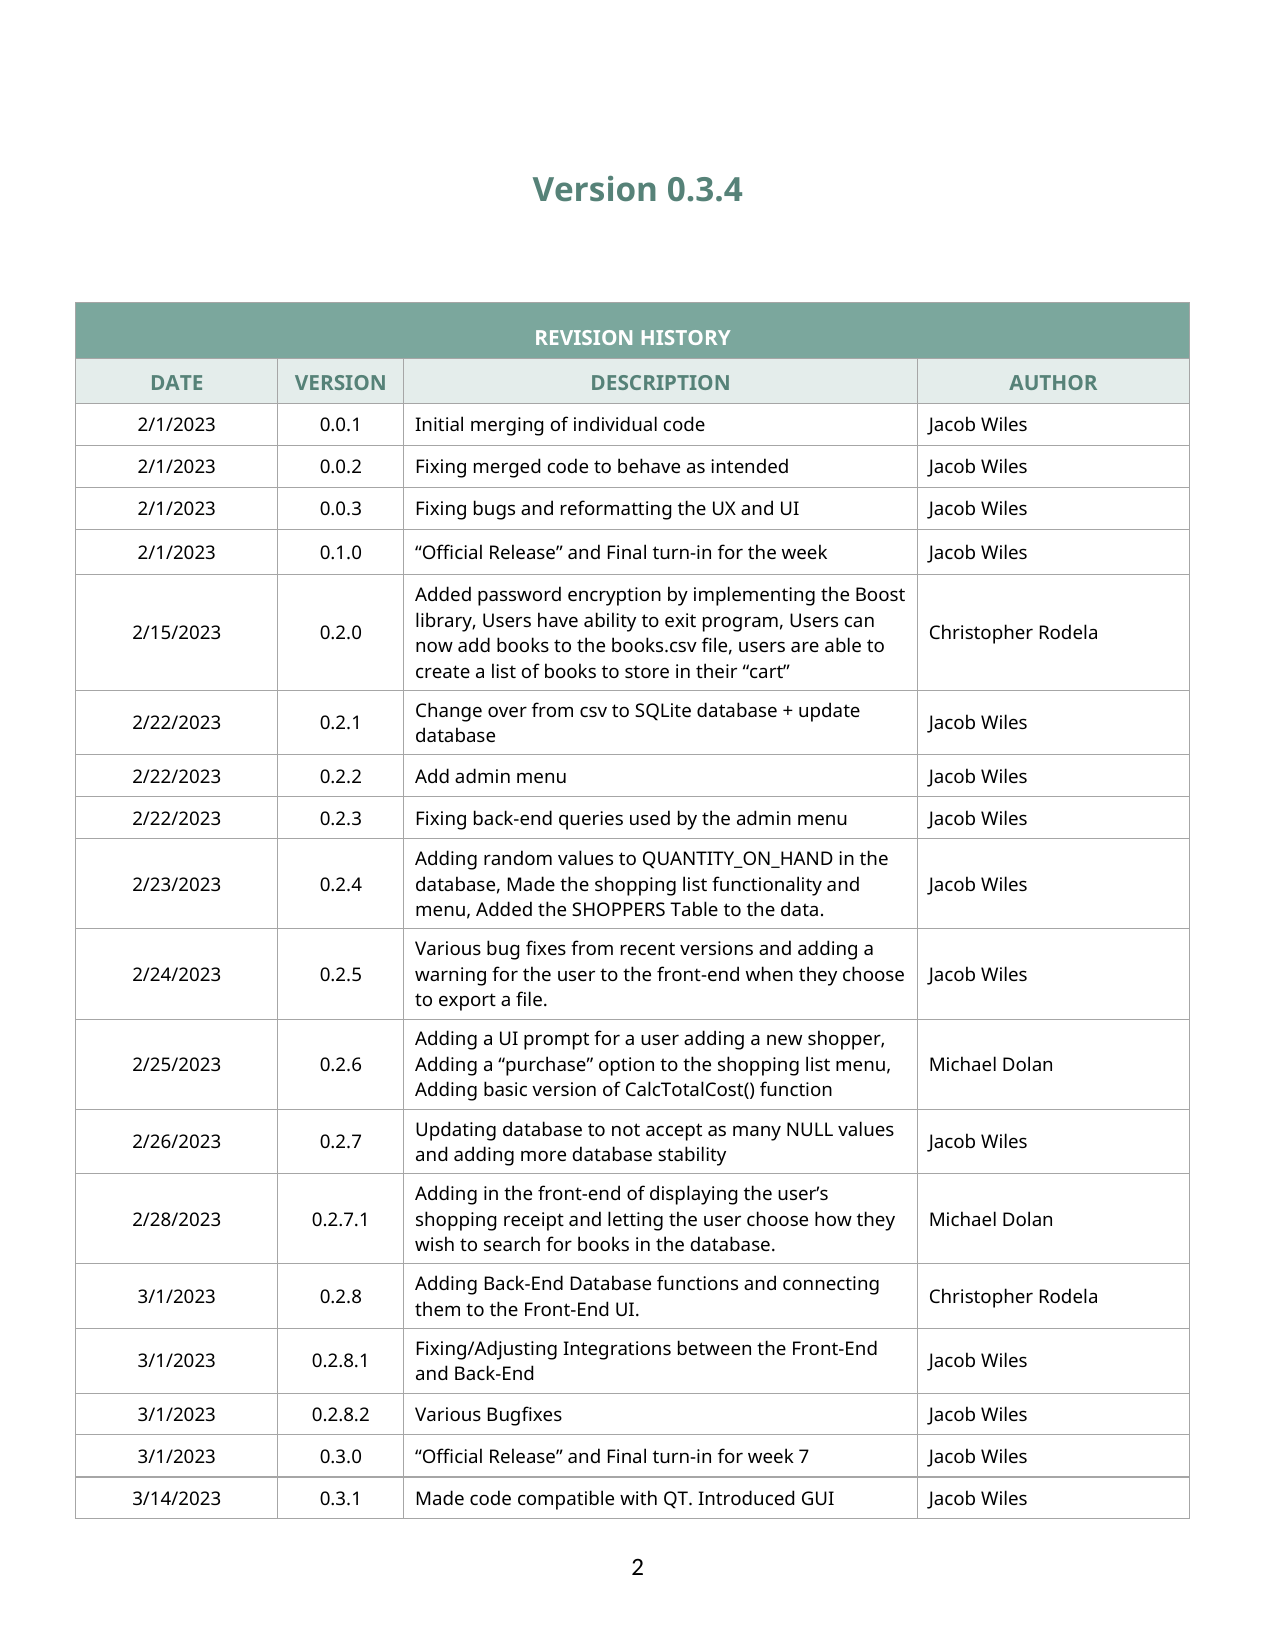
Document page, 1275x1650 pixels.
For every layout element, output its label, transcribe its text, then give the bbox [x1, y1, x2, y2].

table_cell 0.3.0 [278, 1435, 403, 1476]
table_cell 3/1/2023 [76, 1394, 277, 1434]
table_cell DATE [76, 359, 277, 403]
table_cell 2/28/2023 [76, 1174, 277, 1263]
table_cell 0.2.1 [278, 691, 403, 754]
table_cell 2/1/2023 [76, 404, 277, 445]
table_cell Change over from csv to SQLite database + update database [404, 691, 917, 754]
table_cell 0.2.7 [278, 1110, 403, 1173]
table_cell 0.0.2 [278, 446, 403, 487]
table_cell “Official Release” and Final turn-in for week 7 [404, 1435, 917, 1476]
table_cell Jacob Wiles [918, 530, 1189, 574]
table_cell Adding in the front-end of displaying the user’s shopping receipt and letting the user choose how they wish to search for books in the database. [404, 1174, 917, 1263]
table_cell 3/1/2023 [76, 1435, 277, 1476]
table_cell 2/22/2023 [76, 691, 277, 754]
table_cell 2/23/2023 [76, 839, 277, 928]
table_cell 3/1/2023 [76, 1264, 277, 1328]
table_cell 0.1.0 [278, 530, 403, 574]
table_cell 2/24/2023 [76, 929, 277, 1018]
table_cell 0.2.8.1 [278, 1329, 403, 1392]
table_cell “Official Release” and Final turn-in for the week [404, 530, 917, 574]
table_cell 0.2.0 [278, 575, 403, 690]
table_cell Jacob Wiles [918, 691, 1189, 754]
table_cell 3/14/2023 [76, 1478, 277, 1518]
text Version 0.3.4 [75, 166, 1200, 211]
table_cell Adding Back-End Database functions and connecting them to the Front-End UI. [404, 1264, 917, 1328]
table_cell 2/15/2023 [76, 575, 277, 690]
table_cell Jacob Wiles [918, 488, 1189, 529]
table_cell Fixing bugs and reformatting the UX and UI [404, 488, 917, 529]
table_header REVISION HISTORY [76, 303, 1189, 358]
table_cell 0.2.8.2 [278, 1394, 403, 1434]
table_cell 2/22/2023 [76, 755, 277, 796]
table_cell VERSION [278, 359, 403, 403]
table_cell Jacob Wiles [918, 1478, 1189, 1518]
table_cell 0.3.1 [278, 1478, 403, 1518]
table_cell 0.0.3 [278, 488, 403, 529]
table_cell Jacob Wiles [918, 755, 1189, 796]
table_cell Added password encryption by implementing the Boost library, Users have ability to exit program, Users can now add books to the books.csv file, users are able to create a list of books to store in their “cart” [404, 575, 917, 690]
table_cell Jacob Wiles [918, 1110, 1189, 1173]
table_cell Jacob Wiles [918, 797, 1189, 838]
table_cell AUTHOR [918, 359, 1189, 403]
table_cell 0.2.6 [278, 1020, 403, 1108]
table_cell 0.2.5 [278, 929, 403, 1018]
table_cell Jacob Wiles [918, 1329, 1189, 1392]
table_cell Christopher Rodela [918, 575, 1189, 690]
table_cell 2/22/2023 [76, 797, 277, 838]
table_cell 3/1/2023 [76, 1329, 277, 1392]
table_cell DESCRIPTION [404, 359, 917, 403]
table_cell Michael Dolan [918, 1020, 1189, 1108]
table_cell 0.2.8 [278, 1264, 403, 1328]
table_cell 0.2.7.1 [278, 1174, 403, 1263]
table_cell Fixing/Adjusting Integrations between the Front-End and Back-End [404, 1329, 917, 1392]
table_cell Christopher Rodela [918, 1264, 1189, 1328]
table_cell 2/26/2023 [76, 1110, 277, 1173]
table_cell Jacob Wiles [918, 929, 1189, 1018]
table_cell Jacob Wiles [918, 1394, 1189, 1434]
table_cell Fixing back-end queries used by the admin menu [404, 797, 917, 838]
table_cell Fixing merged code to behave as intended [404, 446, 917, 487]
table_cell Jacob Wiles [918, 839, 1189, 928]
table_cell Adding a UI prompt for a user adding a new shopper, Adding a “purchase” option to the shopping list menu, Adding basic version of CalcTotalCost() function [404, 1020, 917, 1108]
table_cell Initial merging of individual code [404, 404, 917, 445]
table_cell Add admin menu [404, 755, 917, 796]
table_cell 2/1/2023 [76, 530, 277, 574]
table_cell Various bug fixes from recent versions and adding a warning for the user to the front-end when they choose to export a file. [404, 929, 917, 1018]
table_cell Made code compatible with QT. Introduced GUI [404, 1478, 917, 1518]
table_cell Michael Dolan [918, 1174, 1189, 1263]
table_cell 0.0.1 [278, 404, 403, 445]
table_cell 0.2.2 [278, 755, 403, 796]
table_cell Adding random values to QUANTITY_ON_HAND in the database, Made the shopping list functionality and menu, Added the SHOPPERS Table to the data. [404, 839, 917, 928]
table_cell 2/1/2023 [76, 446, 277, 487]
table_cell 0.2.4 [278, 839, 403, 928]
table_cell Jacob Wiles [918, 446, 1189, 487]
table_cell 0.2.3 [278, 797, 403, 838]
table_cell Jacob Wiles [918, 1435, 1189, 1476]
table_cell 2/25/2023 [76, 1020, 277, 1108]
table_cell 2/1/2023 [76, 488, 277, 529]
table_cell Various Bugfixes [404, 1394, 917, 1434]
table_cell Jacob Wiles [918, 404, 1189, 445]
table_cell Updating database to not accept as many NULL values and adding more database stability [404, 1110, 917, 1173]
